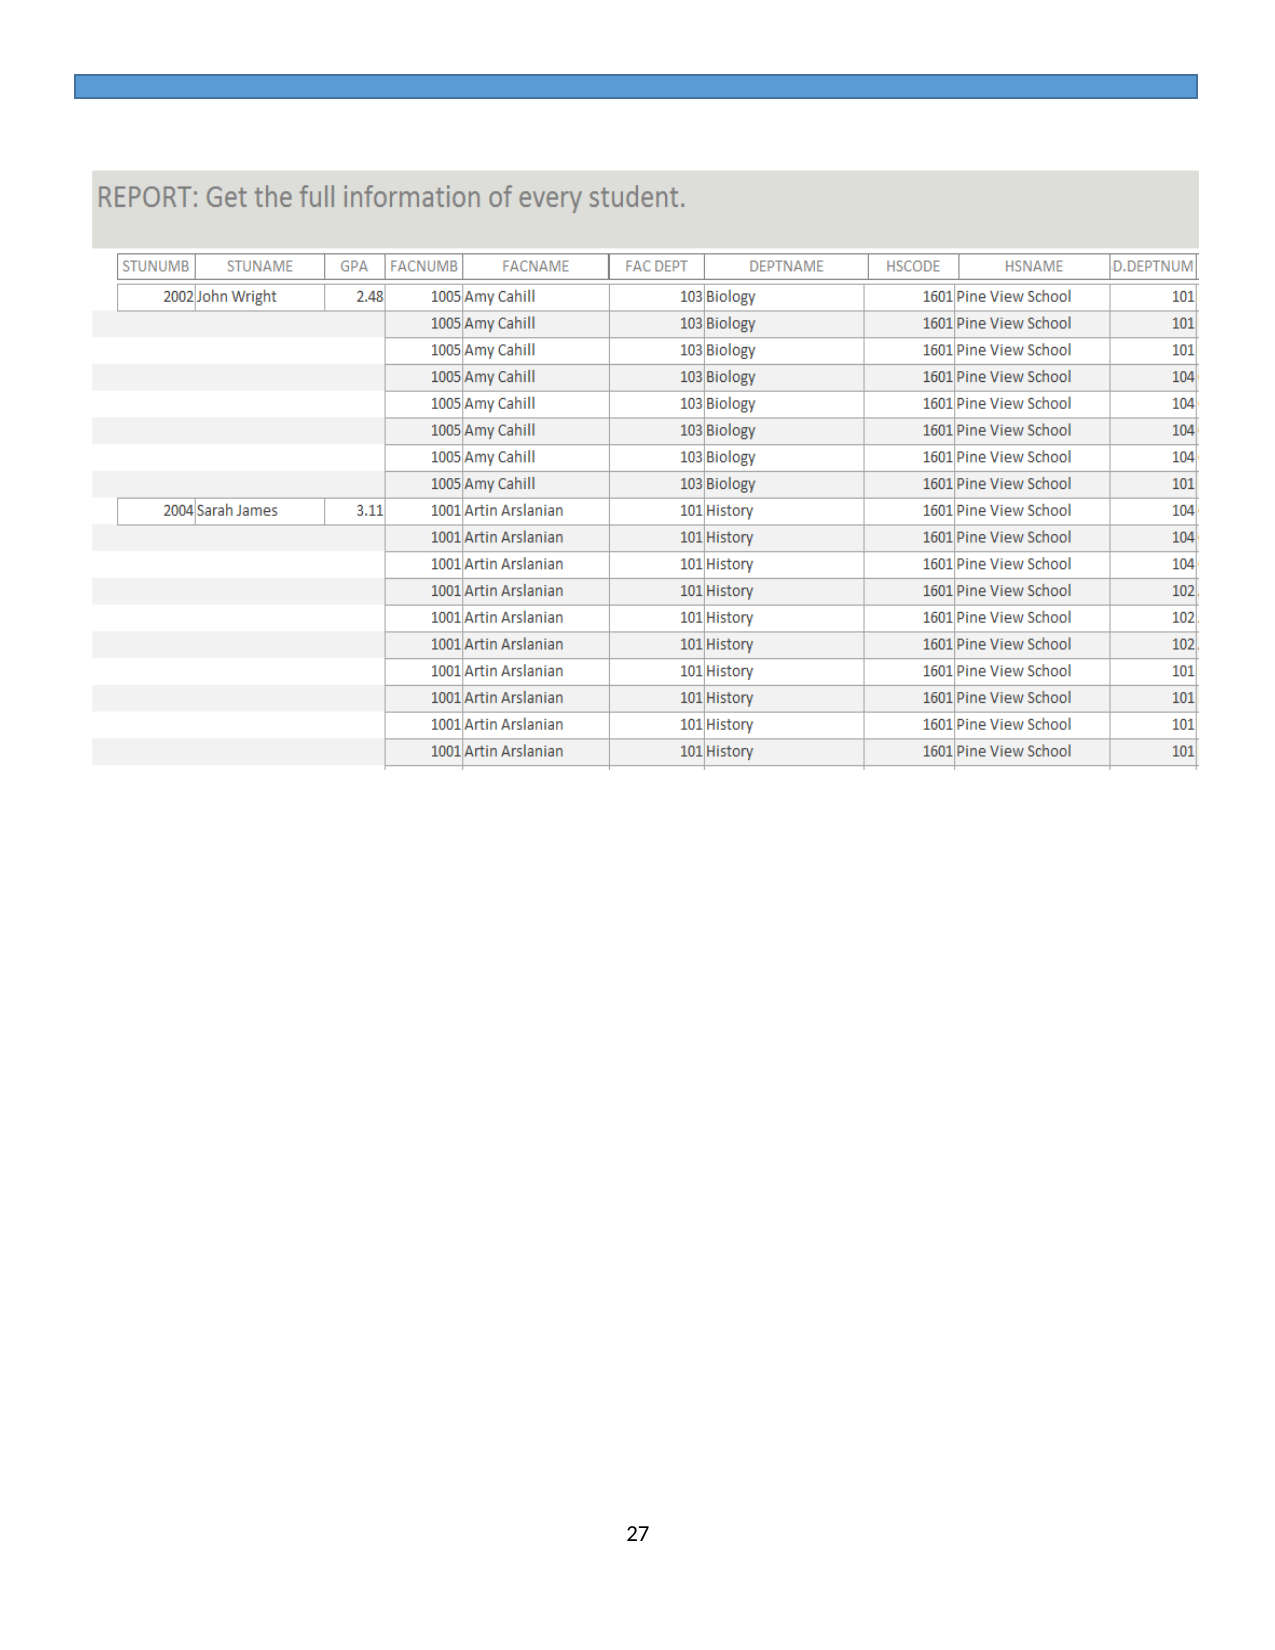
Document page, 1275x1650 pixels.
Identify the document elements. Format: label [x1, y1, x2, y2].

picture [75, 150, 1199, 770]
